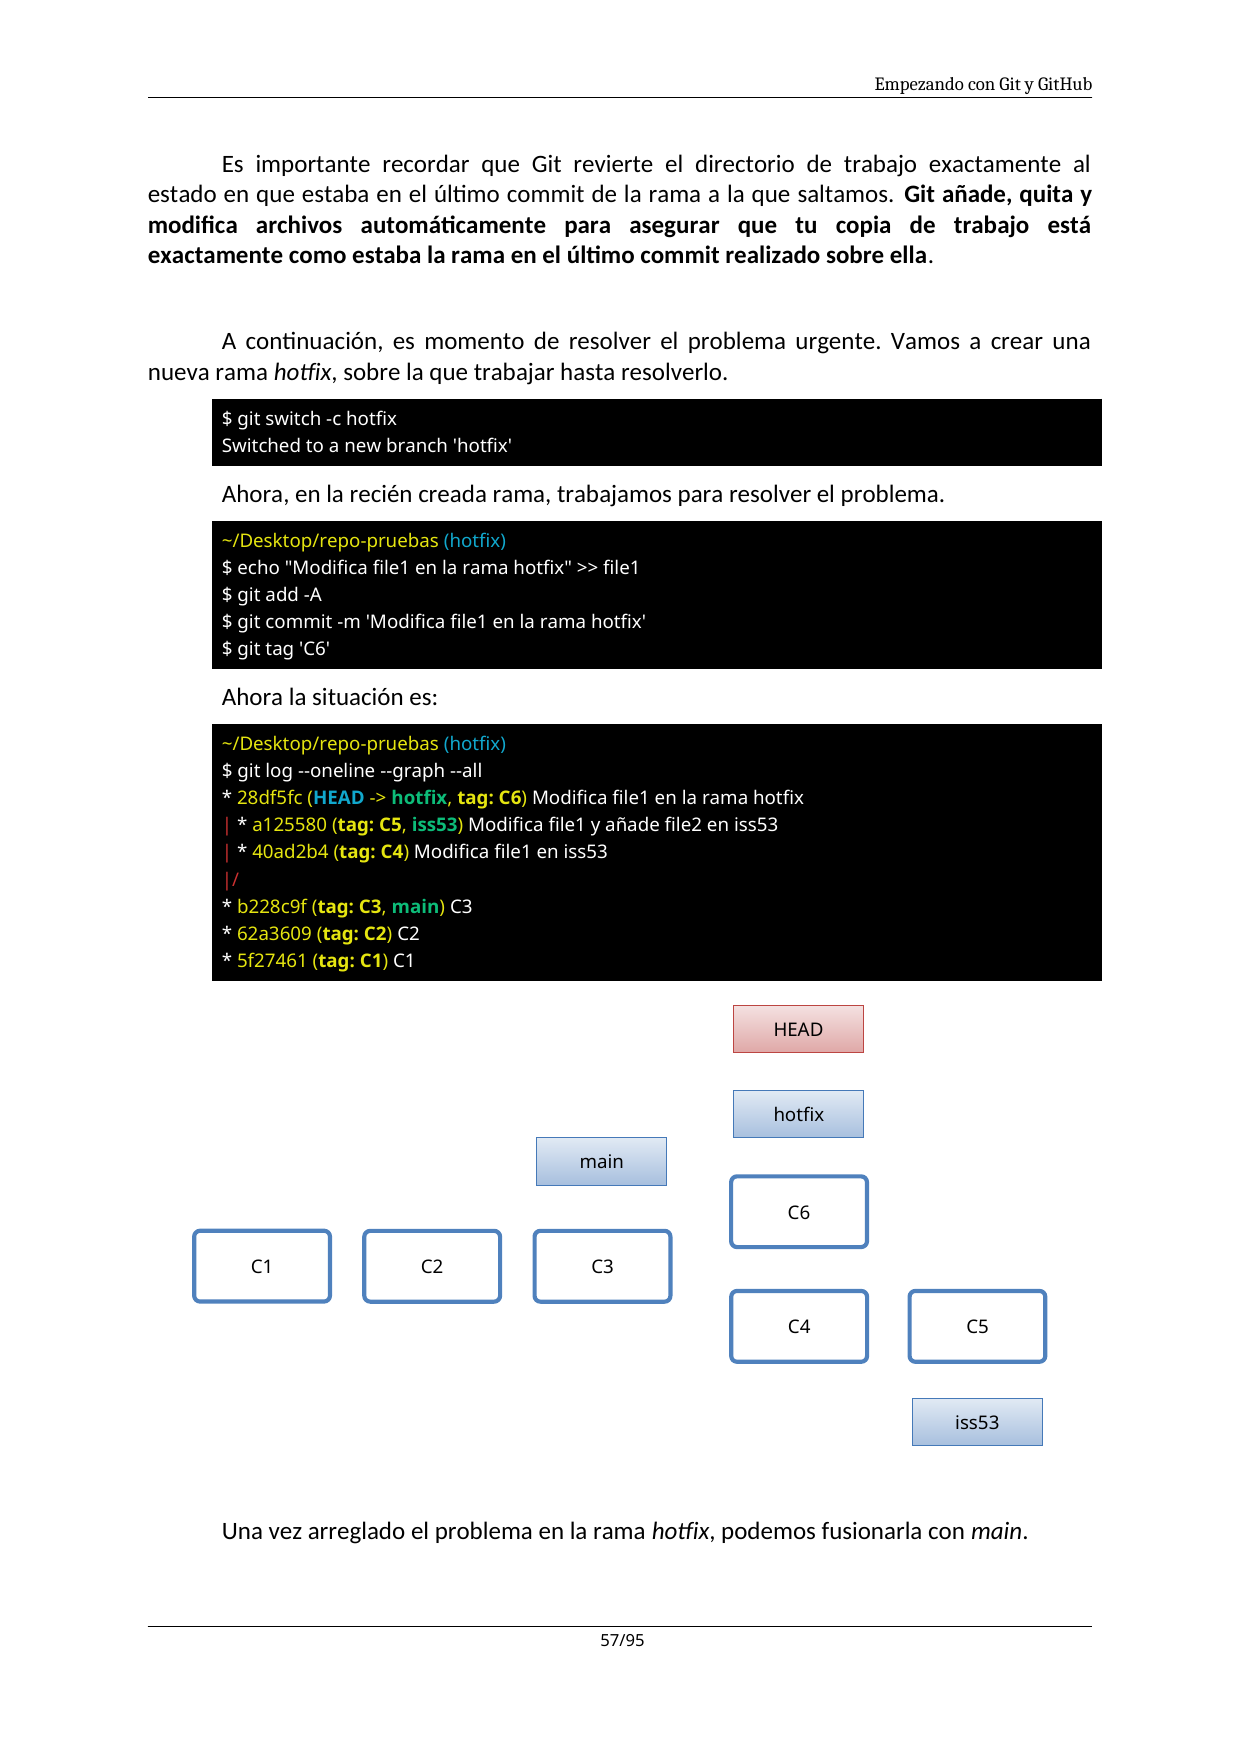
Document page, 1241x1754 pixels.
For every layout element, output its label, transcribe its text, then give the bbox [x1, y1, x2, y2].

text | * a125580 (tag: C5, iss53) Modifica file1 y añade file2 en iss53 [213, 806, 1101, 833]
text Ahora la situación es: [148, 681, 1092, 712]
text * 62a3609 (tag: C2) C2 [213, 914, 1101, 941]
text $ git tag 'C6' [213, 629, 1101, 668]
text $ git commit -m 'Modifica file1 en la rama hotfix' [213, 602, 1101, 629]
text $ echo "Modifica file1 en la rama hotfix" >> file1 [213, 548, 1101, 575]
text Una vez arreglado el problema en la rama hotfix, podemos fusionarla con main. [148, 1515, 1092, 1546]
text * 5f27461 (tag: C1) C1 [213, 941, 1101, 980]
text Es importante recordar que Git revierte el directorio de trabajo exactamente al estado en que estaba en el último commit de la rama a la que saltamos. Git añade, quita y modifica archivos automáticamente para asegurar que tu copia de trabajo está exactamente como estaba la rama en el último commit realizado sobre ella. [148, 148, 1092, 270]
text | * 40ad2b4 (tag: C4) Modifica file1 en iss53 [213, 833, 1101, 860]
text $ git log --oneline --graph --all [213, 752, 1101, 779]
text |/ [213, 860, 1101, 887]
text ~/Desktop/repo-pruebas (hotfix) [213, 522, 1101, 548]
text Ahora, en la recién creada rama, trabajamos para resolver el problema. [148, 478, 1092, 508]
text Switched to a new branch 'hotfix' [213, 426, 1101, 464]
text $ git switch -c hotfix [213, 400, 1101, 426]
text * b228c9f (tag: C3, main) C3 [213, 887, 1101, 914]
text ~/Desktop/repo-pruebas (hotfix) [213, 726, 1101, 752]
text A continuación, es momento de resolver el problema urgente. Vamos a crear una nueva rama hotfix, sobre la que trabajar hasta resolverlo. [148, 325, 1092, 386]
text * 28df5fc (HEAD -> hotfix, tag: C6) Modifica file1 en la rama hotfix [213, 779, 1101, 806]
text $ git add -A [213, 575, 1101, 602]
